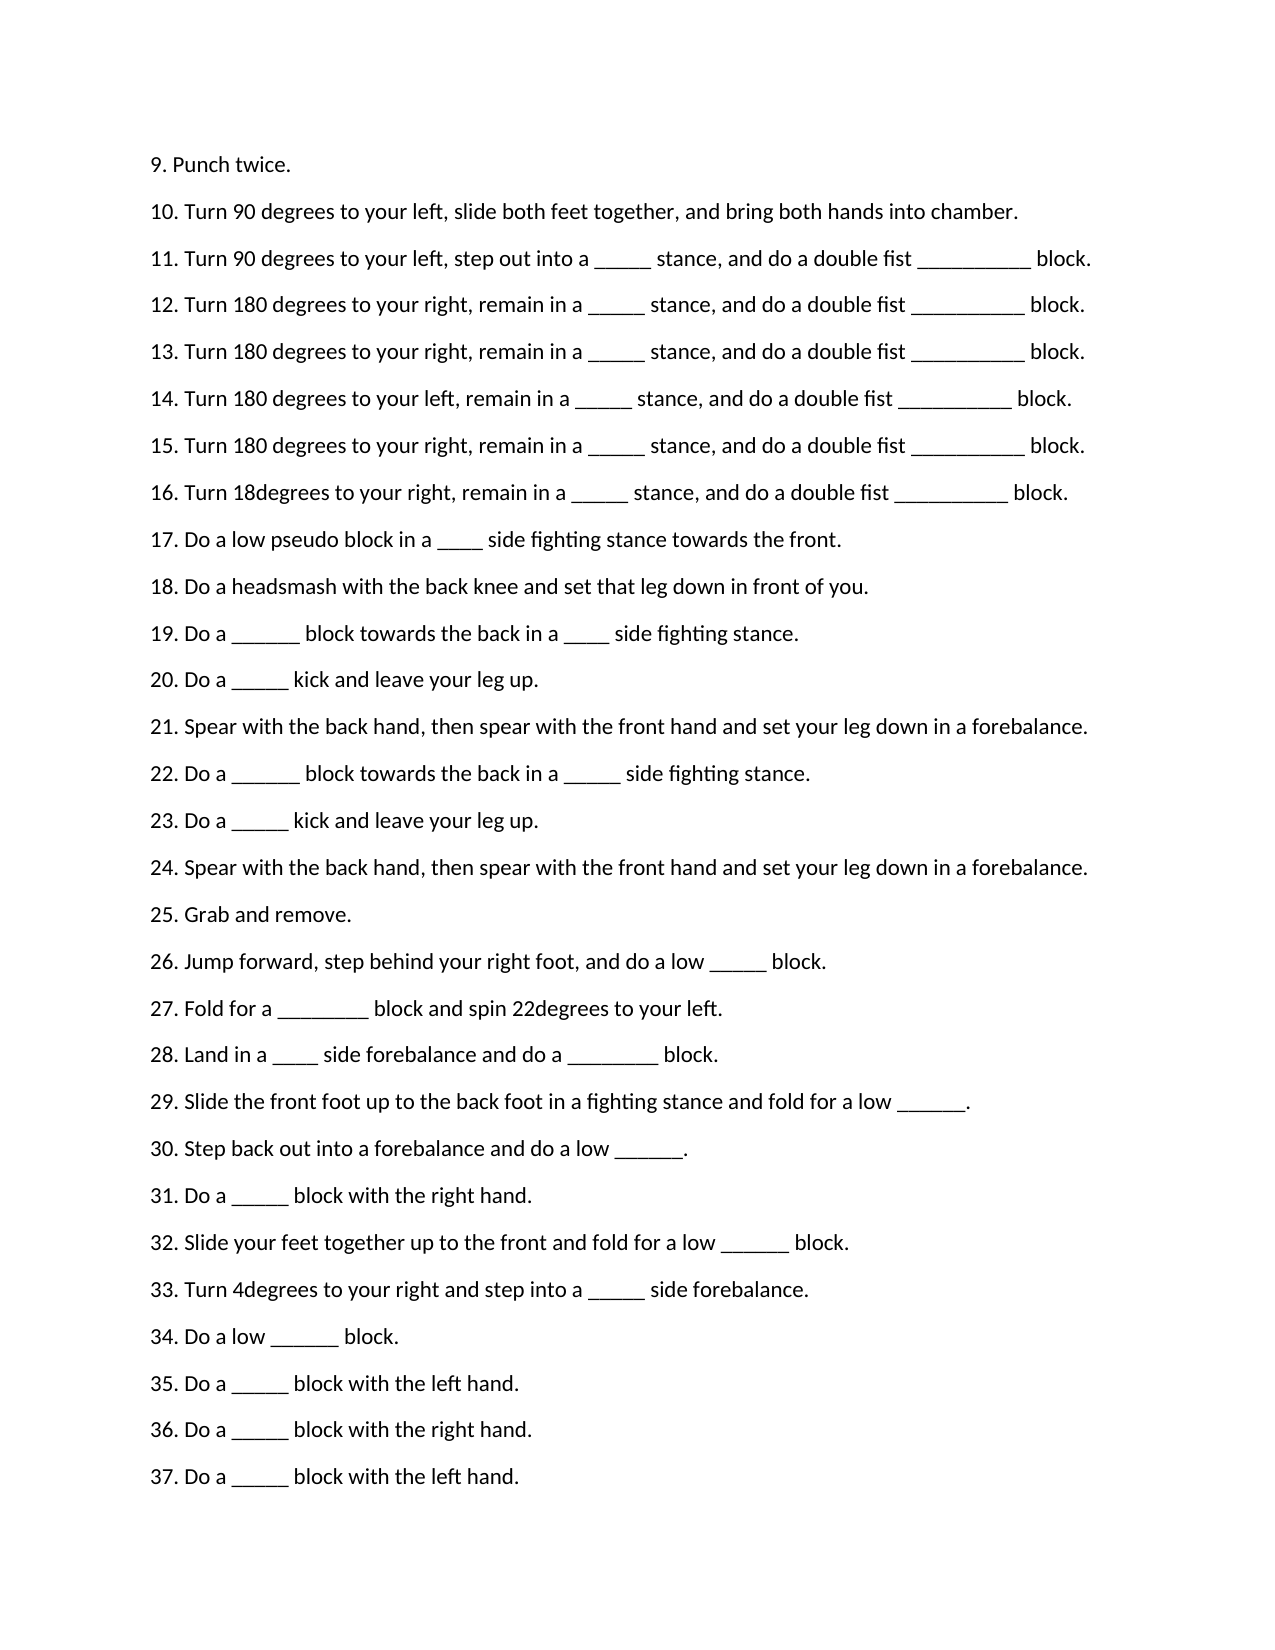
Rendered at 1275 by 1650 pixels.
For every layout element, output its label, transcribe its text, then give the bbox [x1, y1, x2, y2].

text 36. Do a _____ block with the right hand. [150, 1416, 1125, 1444]
text 24. Spear with the back hand, then spear with the front hand and set your leg down in a forebalance. [150, 853, 1125, 881]
text 22. Do a ______ block towards the back in a _____ side fighting stance. [150, 759, 1125, 787]
text 15. Turn 180 degrees to your right, remain in a _____ stance, and do a double fist __________ block. [150, 431, 1125, 459]
text 33. Turn 4degrees to your right and step into a _____ side forebalance. [150, 1275, 1125, 1303]
text 13. Turn 180 degrees to your right, remain in a _____ stance, and do a double fist __________ block. [150, 337, 1125, 366]
text 10. Turn 90 degrees to your left, slide both feet together, and bring both hands into chamber. [150, 197, 1125, 225]
text 30. Step back out into a forebalance and do a low ______. [150, 1134, 1125, 1162]
text 26. Jump forward, step behind your right foot, and do a low _____ block. [150, 947, 1125, 975]
text 31. Do a _____ block with the right hand. [150, 1181, 1125, 1209]
text 20. Do a _____ kick and leave your leg up. [150, 666, 1125, 694]
text 12. Turn 180 degrees to your right, remain in a _____ stance, and do a double fist __________ block. [150, 291, 1125, 319]
text 16. Turn 18degrees to your right, remain in a _____ stance, and do a double fist __________ block. [150, 478, 1125, 506]
text 34. Do a low ______ block. [150, 1322, 1125, 1350]
text 11. Turn 90 degrees to your left, step out into a _____ stance, and do a double fist __________ block. [150, 244, 1125, 272]
text 18. Do a headsmash with the back knee and set that leg down in front of you. [150, 572, 1125, 600]
text 32. Slide your feet together up to the front and fold for a low ______ block. [150, 1228, 1125, 1256]
text 21. Spear with the back hand, then spear with the front hand and set your leg down in a forebalance. [150, 712, 1125, 741]
text 35. Do a _____ block with the left hand. [150, 1369, 1125, 1397]
text 23. Do a _____ kick and leave your leg up. [150, 806, 1125, 834]
text 25. Grab and remove. [150, 900, 1125, 928]
text 19. Do a ______ block towards the back in a ____ side fighting stance. [150, 619, 1125, 647]
text 9. Punch twice. [150, 150, 1125, 178]
text 37. Do a _____ block with the left hand. [150, 1462, 1125, 1491]
text 14. Turn 180 degrees to your left, remain in a _____ stance, and do a double fist __________ block. [150, 384, 1125, 412]
text 17. Do a low pseudo block in a ____ side fighting stance towards the front. [150, 525, 1125, 553]
text 29. Slide the front foot up to the back foot in a fighting stance and fold for a low ______. [150, 1087, 1125, 1116]
text 28. Land in a ____ side forebalance and do a ________ block. [150, 1041, 1125, 1069]
text 27. Fold for a ________ block and spin 22degrees to your left. [150, 994, 1125, 1022]
